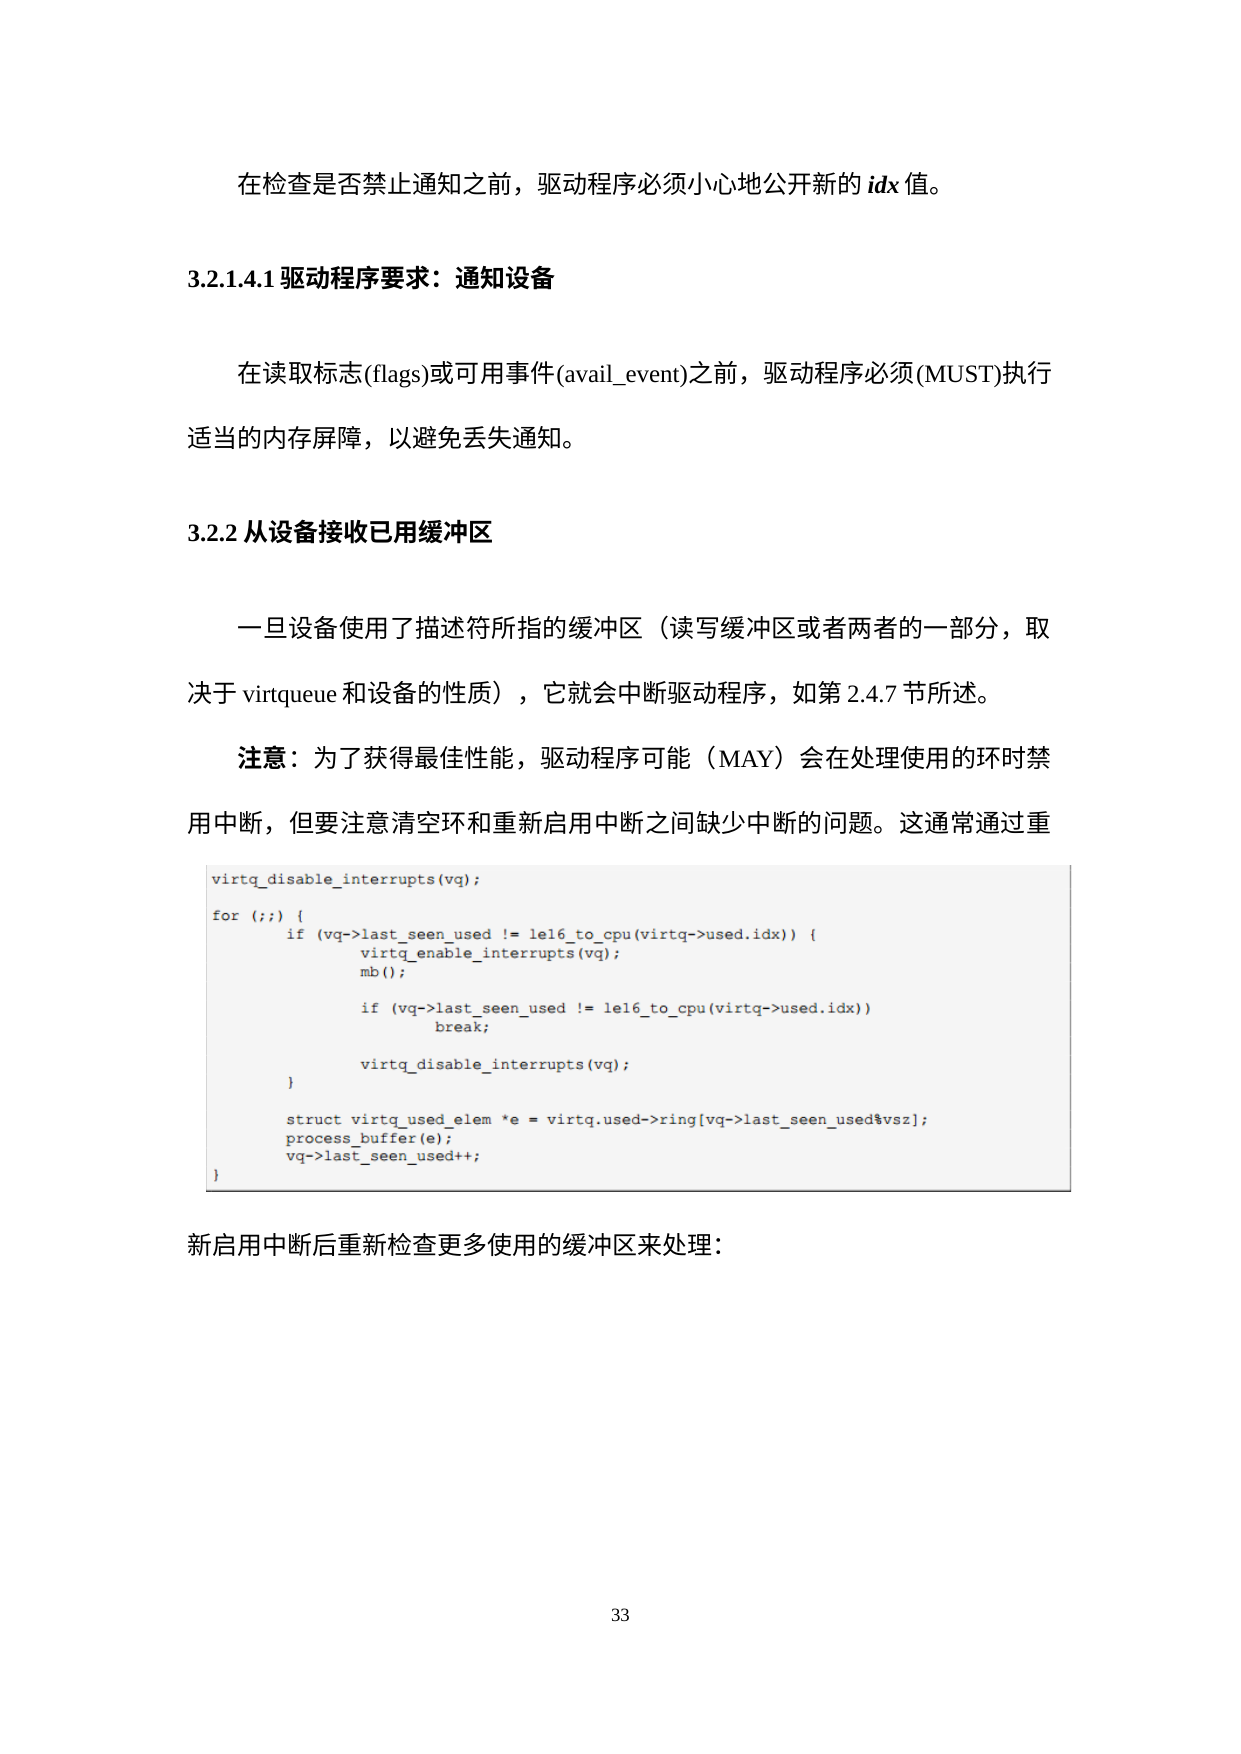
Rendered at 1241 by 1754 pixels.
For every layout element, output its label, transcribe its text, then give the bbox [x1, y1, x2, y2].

text 一旦设备使用了描述符所指的缓冲区（读写缓冲区或者两者的一部分，取决于virtqueue和设备的性质），它就会中断驱动程序，如第2.4.7节所述。 [187, 594, 1053, 724]
subtitle 3.2.2 从设备接收已用缓冲区 [187, 498, 1053, 563]
picture [206, 865, 1072, 1192]
subtitle 3.2.1.4.1驱动程序要求：通知设备 [187, 244, 1053, 309]
text 在检查是否禁止通知之前，驱动程序必须小心地公开新的idx值。 [187, 150, 1053, 215]
text 在读取标志(flags)或可用事件(avail_event)之前，驱动程序必须(MUST)执行适当的内存屏障，以避免丢失通知。 [187, 339, 1053, 469]
